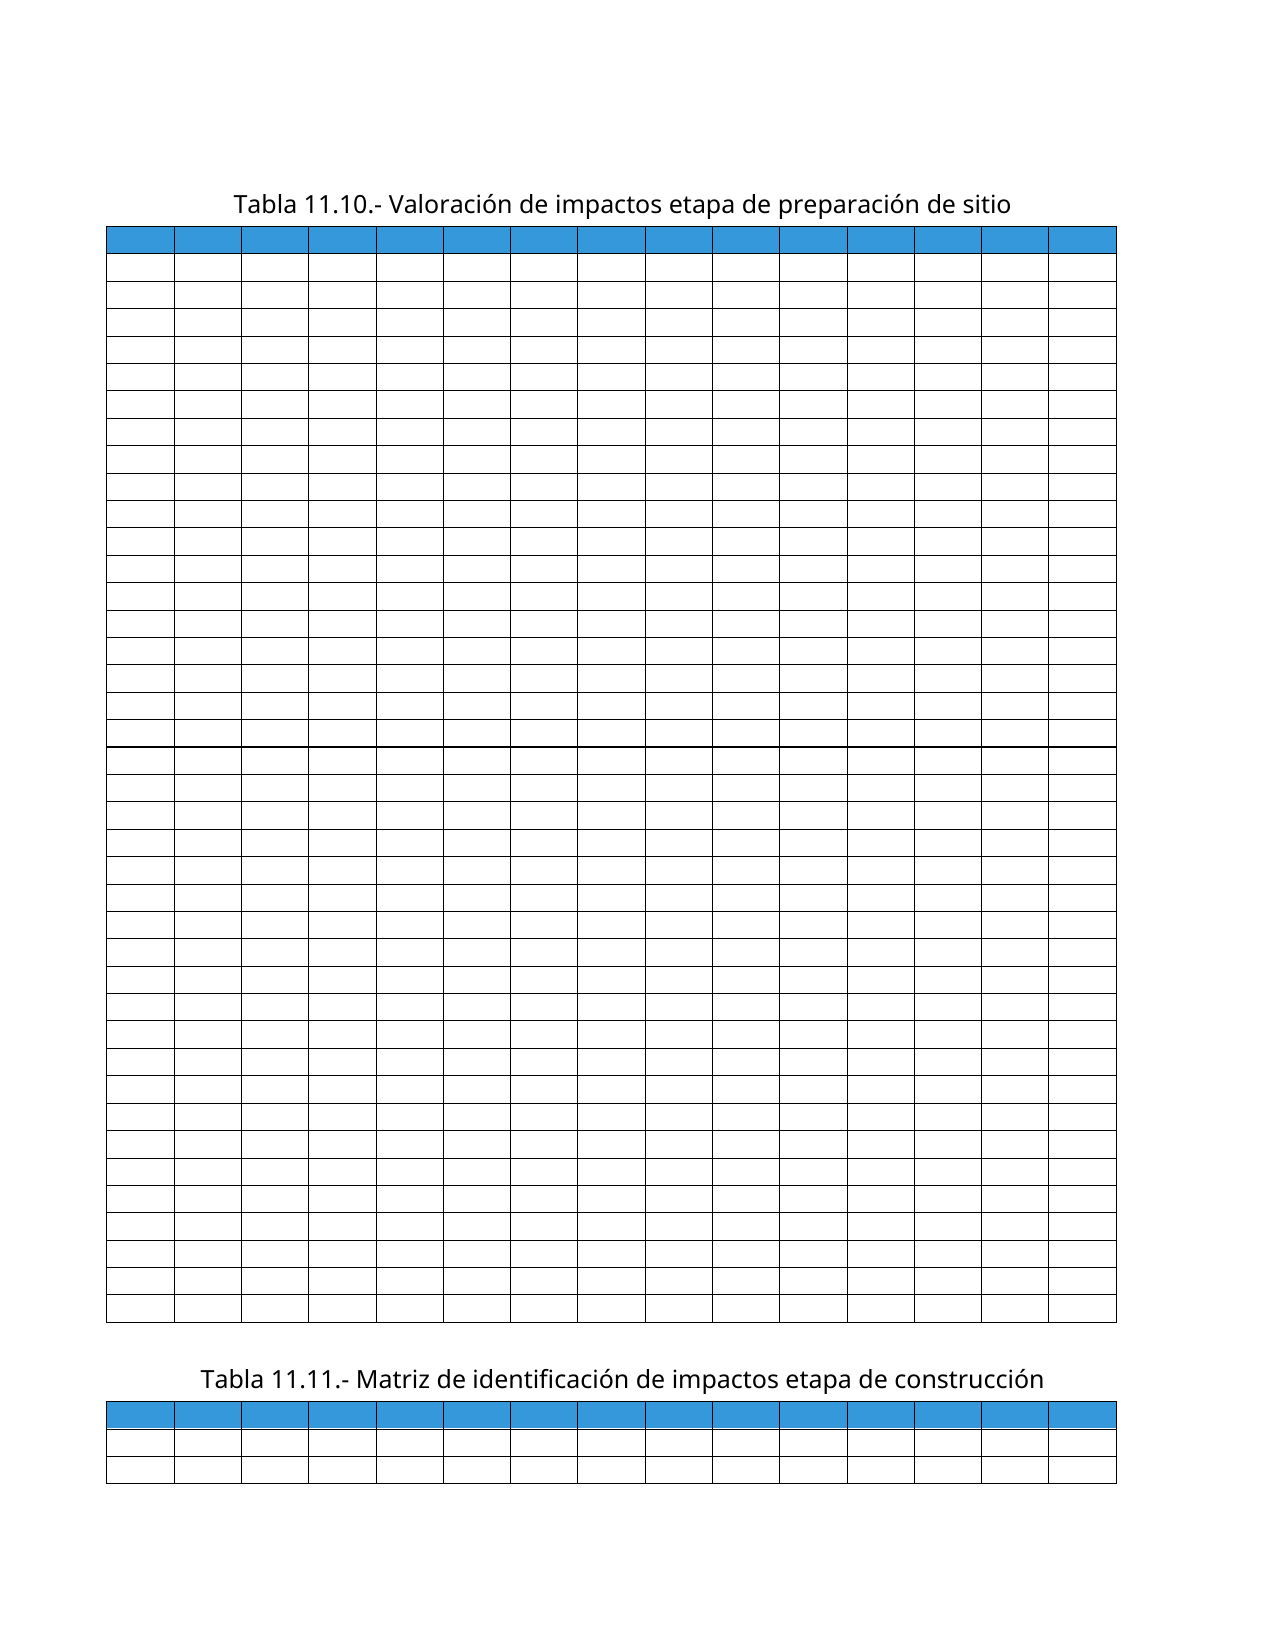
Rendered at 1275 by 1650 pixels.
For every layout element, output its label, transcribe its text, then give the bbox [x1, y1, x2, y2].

table_cell [848, 720, 914, 746]
table_cell [1049, 720, 1116, 746]
table_cell [982, 556, 1048, 582]
table_cell [107, 1241, 174, 1267]
table_cell [713, 337, 779, 363]
table_cell [444, 501, 510, 527]
table_cell [175, 1021, 241, 1048]
table_cell [780, 1021, 847, 1048]
table_cell [242, 309, 308, 336]
table_cell [780, 1159, 847, 1185]
table_cell [175, 1241, 241, 1267]
table_cell [511, 830, 577, 856]
table_cell [309, 775, 376, 801]
table_cell [578, 775, 645, 801]
table_cell [444, 693, 510, 719]
table_header [175, 227, 241, 253]
table_cell [377, 1049, 443, 1075]
table_cell [780, 1131, 847, 1157]
table_cell [713, 1104, 779, 1130]
table_cell [713, 1457, 779, 1483]
table_cell [1049, 665, 1116, 692]
table_cell [175, 693, 241, 719]
table_cell [444, 1457, 510, 1483]
table_cell [242, 994, 308, 1020]
table_cell [713, 446, 779, 472]
table_cell [309, 337, 376, 363]
table_cell [444, 1186, 510, 1212]
table_cell [107, 611, 174, 637]
table_cell [309, 994, 376, 1020]
table_cell [848, 939, 914, 966]
table_cell [578, 364, 645, 390]
table_cell [713, 939, 779, 966]
table_cell [107, 748, 174, 774]
table_cell [107, 1159, 174, 1185]
table_cell [107, 583, 174, 609]
table_cell [242, 1241, 308, 1267]
table_cell [1049, 967, 1116, 993]
table_cell [915, 309, 981, 336]
table_cell [309, 1131, 376, 1157]
table_cell [578, 501, 645, 527]
table_cell [982, 1268, 1048, 1294]
text Tabla 11.11.- Matriz de identificación de impactos etapa de construcción [118, 1323, 1127, 1396]
table_cell [915, 885, 981, 911]
table_cell [511, 1049, 577, 1075]
table_cell [511, 474, 577, 500]
table_cell [578, 1186, 645, 1212]
table_cell [646, 391, 712, 418]
table_cell [175, 474, 241, 500]
table_cell [444, 364, 510, 390]
table_cell [175, 1268, 241, 1294]
table_cell [1049, 364, 1116, 390]
table_cell [444, 1131, 510, 1157]
table_cell [107, 830, 174, 856]
table_cell [175, 665, 241, 692]
table_cell [242, 1021, 308, 1048]
table_header [107, 227, 174, 253]
table_cell [242, 337, 308, 363]
table_cell [242, 254, 308, 281]
table_cell [309, 254, 376, 281]
table_header [309, 227, 376, 253]
table_cell [646, 638, 712, 664]
table_cell [780, 1186, 847, 1212]
table_cell [1049, 1213, 1116, 1239]
table_cell [309, 1186, 376, 1212]
table_cell [175, 337, 241, 363]
table_cell [578, 254, 645, 281]
table_cell [107, 1457, 174, 1483]
table_cell [713, 1159, 779, 1185]
table_cell [578, 282, 645, 308]
table_cell [915, 1159, 981, 1185]
table_cell [1049, 1241, 1116, 1267]
table_cell [1049, 446, 1116, 472]
table_cell [915, 583, 981, 609]
table_cell [578, 885, 645, 911]
table_cell [107, 1021, 174, 1048]
table_cell [982, 528, 1048, 555]
table_cell [1049, 1076, 1116, 1103]
table_cell [578, 474, 645, 500]
table_cell [377, 446, 443, 472]
table_cell [915, 994, 981, 1020]
table_header [848, 1402, 914, 1428]
table_cell [309, 611, 376, 637]
table_cell [713, 1021, 779, 1048]
table_cell [242, 1104, 308, 1130]
table_cell [915, 391, 981, 418]
table_cell [1049, 611, 1116, 637]
table_cell [511, 1430, 577, 1456]
table_cell [713, 665, 779, 692]
table_cell [511, 638, 577, 664]
table_cell [377, 638, 443, 664]
table_cell [646, 1457, 712, 1483]
table_cell [848, 1021, 914, 1048]
table_cell [780, 1049, 847, 1075]
table_cell [107, 391, 174, 418]
table_cell [646, 282, 712, 308]
table_cell [646, 474, 712, 500]
table_cell [646, 364, 712, 390]
table_cell [511, 1021, 577, 1048]
table_cell [578, 391, 645, 418]
table_cell [107, 939, 174, 966]
table_cell [848, 364, 914, 390]
table_cell [175, 1457, 241, 1483]
table_cell [646, 939, 712, 966]
table_cell [377, 720, 443, 746]
table_cell [309, 556, 376, 582]
table_cell [982, 693, 1048, 719]
table_cell [309, 1268, 376, 1294]
table_cell [578, 1076, 645, 1103]
table_cell [713, 282, 779, 308]
table_cell [309, 885, 376, 911]
table_cell [175, 1186, 241, 1212]
table_cell [107, 1131, 174, 1157]
table_cell [982, 501, 1048, 527]
table_cell [848, 611, 914, 637]
table_cell [511, 1159, 577, 1185]
table_cell [175, 419, 241, 445]
table_cell [175, 638, 241, 664]
table_cell [511, 309, 577, 336]
table_cell [377, 528, 443, 555]
table_header [713, 1402, 779, 1428]
table_cell [377, 693, 443, 719]
table_header [377, 1402, 443, 1428]
table_cell [848, 1457, 914, 1483]
table_cell [377, 391, 443, 418]
table_cell [444, 254, 510, 281]
table_cell [377, 282, 443, 308]
table_cell [848, 1430, 914, 1456]
table_cell [578, 1430, 645, 1456]
table_cell [848, 528, 914, 555]
table_cell [848, 1104, 914, 1130]
table_cell [377, 1457, 443, 1483]
table_cell [1049, 1131, 1116, 1157]
table_cell [646, 337, 712, 363]
table_cell [444, 830, 510, 856]
table_cell [982, 912, 1048, 938]
table_cell [713, 1268, 779, 1294]
table_cell [107, 501, 174, 527]
table_cell [915, 337, 981, 363]
table_cell [578, 720, 645, 746]
table_cell [780, 802, 847, 829]
table_cell [309, 1457, 376, 1483]
table_cell [175, 885, 241, 911]
table_cell [646, 1213, 712, 1239]
table_cell [444, 337, 510, 363]
table_cell [444, 474, 510, 500]
table_cell [511, 364, 577, 390]
table_cell [107, 1104, 174, 1130]
table_cell [915, 1430, 981, 1456]
table_cell [982, 665, 1048, 692]
table_cell [242, 720, 308, 746]
table_cell [107, 802, 174, 829]
table_cell [444, 556, 510, 582]
table_cell [444, 1268, 510, 1294]
table_cell [780, 474, 847, 500]
table_cell [713, 857, 779, 883]
table_cell [377, 611, 443, 637]
table_cell [377, 501, 443, 527]
table_cell [511, 1295, 577, 1322]
table_cell [848, 1268, 914, 1294]
table_cell [646, 556, 712, 582]
table_cell [444, 857, 510, 883]
table_cell [713, 501, 779, 527]
table_cell [1049, 337, 1116, 363]
table_cell [713, 1241, 779, 1267]
table_cell [377, 1076, 443, 1103]
table_cell [848, 309, 914, 336]
table_header [982, 1402, 1048, 1428]
table_cell [242, 1295, 308, 1322]
table_cell [780, 748, 847, 774]
table_cell [242, 939, 308, 966]
table_header [377, 227, 443, 253]
table_cell [175, 967, 241, 993]
table_cell [915, 775, 981, 801]
table_cell [1049, 775, 1116, 801]
table_cell [646, 1295, 712, 1322]
table_cell [242, 1159, 308, 1185]
table_cell [107, 556, 174, 582]
table_cell [107, 309, 174, 336]
table_cell [915, 1186, 981, 1212]
table_cell [848, 775, 914, 801]
table_cell [377, 1131, 443, 1157]
table_cell [242, 912, 308, 938]
table_cell [713, 748, 779, 774]
table_cell [1049, 282, 1116, 308]
table_cell [578, 1104, 645, 1130]
table_cell [444, 912, 510, 938]
table_cell [444, 994, 510, 1020]
table_cell [578, 638, 645, 664]
table_cell [982, 1131, 1048, 1157]
table_cell [646, 885, 712, 911]
table_cell [578, 939, 645, 966]
table_cell [242, 528, 308, 555]
table_cell [780, 364, 847, 390]
table_cell [1049, 1049, 1116, 1075]
table_cell [242, 391, 308, 418]
table_cell [982, 857, 1048, 883]
table_cell [713, 885, 779, 911]
table_cell [377, 802, 443, 829]
table_cell [511, 802, 577, 829]
table_cell [309, 1104, 376, 1130]
table_cell [1049, 830, 1116, 856]
table_cell [444, 583, 510, 609]
table_cell [242, 611, 308, 637]
table_cell [242, 693, 308, 719]
table_cell [242, 638, 308, 664]
table_cell [175, 446, 241, 472]
table_cell [982, 474, 1048, 500]
table_cell [915, 528, 981, 555]
table_cell [175, 583, 241, 609]
table_cell [1049, 1104, 1116, 1130]
table_cell [915, 912, 981, 938]
table_cell [915, 693, 981, 719]
table_cell [780, 1268, 847, 1294]
table_cell [780, 583, 847, 609]
table_cell [377, 885, 443, 911]
table_cell [309, 1430, 376, 1456]
table_header [578, 227, 645, 253]
table_cell [444, 885, 510, 911]
table_cell [982, 1457, 1048, 1483]
table_cell [175, 254, 241, 281]
table_cell [309, 282, 376, 308]
table_cell [713, 638, 779, 664]
table_cell [982, 337, 1048, 363]
table_cell [444, 665, 510, 692]
table_cell [646, 1131, 712, 1157]
table_header [444, 1402, 510, 1428]
table_cell [713, 1213, 779, 1239]
table_cell [578, 1131, 645, 1157]
table_cell [646, 528, 712, 555]
table_cell [646, 802, 712, 829]
table_cell [780, 830, 847, 856]
table_cell [848, 1049, 914, 1075]
table_cell [377, 1159, 443, 1185]
table_cell [107, 1268, 174, 1294]
table_header [107, 1402, 174, 1428]
table_cell [780, 939, 847, 966]
table_cell [578, 337, 645, 363]
table_cell [982, 994, 1048, 1020]
table_cell [578, 1268, 645, 1294]
table_cell [982, 282, 1048, 308]
table_cell [578, 446, 645, 472]
table_cell [915, 857, 981, 883]
table_cell [511, 775, 577, 801]
table_cell [377, 857, 443, 883]
table_cell [377, 419, 443, 445]
table_cell [377, 939, 443, 966]
table_cell [511, 857, 577, 883]
table_cell [242, 583, 308, 609]
table_cell [107, 446, 174, 472]
table_cell [578, 583, 645, 609]
table_cell [780, 501, 847, 527]
table_cell [982, 419, 1048, 445]
table_cell [915, 1457, 981, 1483]
table_cell [578, 994, 645, 1020]
table_cell [713, 830, 779, 856]
table_cell [578, 1457, 645, 1483]
table_cell [915, 830, 981, 856]
table_cell [982, 254, 1048, 281]
table_cell [107, 337, 174, 363]
table_cell [915, 1021, 981, 1048]
table_cell [780, 912, 847, 938]
table_cell [444, 1159, 510, 1185]
table_cell [175, 1131, 241, 1157]
table_cell [646, 967, 712, 993]
table_cell [780, 638, 847, 664]
table_cell [848, 1159, 914, 1185]
table_cell [1049, 419, 1116, 445]
table_cell [848, 391, 914, 418]
table_cell [1049, 994, 1116, 1020]
table_cell [444, 967, 510, 993]
table_cell [242, 364, 308, 390]
table_cell [175, 912, 241, 938]
table_cell [713, 912, 779, 938]
table_cell [713, 391, 779, 418]
table_cell [511, 1457, 577, 1483]
table_cell [713, 419, 779, 445]
table_header [242, 1402, 308, 1428]
table_cell [444, 939, 510, 966]
table_cell [309, 309, 376, 336]
table_cell [242, 748, 308, 774]
table_cell [511, 939, 577, 966]
table_cell [175, 830, 241, 856]
table_cell [780, 967, 847, 993]
table_cell [1049, 748, 1116, 774]
table_cell [848, 337, 914, 363]
table_cell [1049, 583, 1116, 609]
table_cell [511, 583, 577, 609]
table_cell [982, 1104, 1048, 1130]
table_cell [242, 419, 308, 445]
table_cell [780, 309, 847, 336]
table_cell [107, 1295, 174, 1322]
table_cell [511, 611, 577, 637]
table_cell [242, 501, 308, 527]
table_cell [511, 1268, 577, 1294]
table_cell [848, 748, 914, 774]
table_cell [309, 364, 376, 390]
table_cell [848, 1295, 914, 1322]
table_cell [915, 1131, 981, 1157]
table_cell [713, 1131, 779, 1157]
table_cell [175, 802, 241, 829]
table_cell [444, 1049, 510, 1075]
table_cell [511, 994, 577, 1020]
table_cell [309, 474, 376, 500]
table_cell [713, 556, 779, 582]
table_cell [1049, 1295, 1116, 1322]
table_cell [1049, 802, 1116, 829]
table_cell [646, 1049, 712, 1075]
table_cell [848, 501, 914, 527]
table_cell [309, 912, 376, 938]
table_cell [309, 802, 376, 829]
table_cell [646, 1021, 712, 1048]
table_cell [915, 967, 981, 993]
table_cell [780, 665, 847, 692]
table_cell [377, 364, 443, 390]
table_cell [377, 583, 443, 609]
table_cell [915, 665, 981, 692]
table_cell [377, 830, 443, 856]
table_cell [780, 1213, 847, 1239]
table_cell [982, 775, 1048, 801]
table_cell [1049, 885, 1116, 911]
table_cell [242, 474, 308, 500]
table_cell [511, 282, 577, 308]
table_cell [175, 1104, 241, 1130]
table_cell [242, 967, 308, 993]
table_cell [107, 419, 174, 445]
table_cell [780, 254, 847, 281]
table_cell [444, 638, 510, 664]
table_cell [1049, 939, 1116, 966]
table_cell [982, 364, 1048, 390]
table_cell [578, 1241, 645, 1267]
table_cell [242, 1457, 308, 1483]
table_cell [915, 939, 981, 966]
table_cell [309, 857, 376, 883]
table_cell [780, 446, 847, 472]
table_cell [780, 1076, 847, 1103]
table_cell [915, 446, 981, 472]
table_cell [646, 912, 712, 938]
table_cell [915, 1268, 981, 1294]
table_cell [982, 939, 1048, 966]
table_cell [242, 1213, 308, 1239]
table_cell [309, 446, 376, 472]
table_cell [377, 1268, 443, 1294]
text Tabla 11.10.- Valoración de impactos etapa de preparación de sitio [118, 148, 1127, 221]
table_cell [646, 1076, 712, 1103]
table_header [915, 1402, 981, 1428]
table_cell [309, 665, 376, 692]
table_cell [982, 1076, 1048, 1103]
table_cell [175, 282, 241, 308]
table_header [713, 227, 779, 253]
table_cell [309, 391, 376, 418]
table_cell [377, 665, 443, 692]
table_cell [1049, 1159, 1116, 1185]
table_cell [780, 857, 847, 883]
table_cell [1049, 1268, 1116, 1294]
table_cell [444, 1241, 510, 1267]
table_cell [511, 337, 577, 363]
table_cell [309, 1241, 376, 1267]
table_cell [377, 556, 443, 582]
table_cell [511, 665, 577, 692]
table_cell [309, 1295, 376, 1322]
table_cell [848, 994, 914, 1020]
table_cell [511, 1241, 577, 1267]
table_cell [780, 693, 847, 719]
table_cell [848, 254, 914, 281]
table_cell [713, 1430, 779, 1456]
table_cell [242, 1076, 308, 1103]
table_cell [444, 1021, 510, 1048]
table_cell [444, 1213, 510, 1239]
table_cell [982, 1430, 1048, 1456]
table_cell [915, 748, 981, 774]
table_cell [511, 967, 577, 993]
table_cell [780, 1430, 847, 1456]
table_cell [713, 802, 779, 829]
table_cell [915, 638, 981, 664]
table_cell [780, 528, 847, 555]
table_cell [780, 556, 847, 582]
table_cell [578, 556, 645, 582]
table_cell [982, 885, 1048, 911]
table_cell [1049, 1430, 1116, 1456]
table_cell [780, 1295, 847, 1322]
table_cell [1049, 474, 1116, 500]
table_cell [578, 419, 645, 445]
table_cell [982, 720, 1048, 746]
table_cell [377, 748, 443, 774]
table_cell [444, 775, 510, 801]
table_cell [444, 309, 510, 336]
table_cell [848, 419, 914, 445]
table_cell [713, 254, 779, 281]
table_cell [578, 912, 645, 938]
table_cell [107, 693, 174, 719]
table_cell [309, 693, 376, 719]
table_cell [377, 309, 443, 336]
table_cell [848, 1186, 914, 1212]
table_cell [848, 857, 914, 883]
table_cell [175, 1430, 241, 1456]
table_cell [107, 1049, 174, 1075]
table_cell [175, 1295, 241, 1322]
table_cell [915, 1241, 981, 1267]
table_cell [848, 1076, 914, 1103]
table_cell [646, 446, 712, 472]
table_cell [915, 282, 981, 308]
table_cell [1049, 528, 1116, 555]
table_cell [646, 1104, 712, 1130]
table_header [511, 1402, 577, 1428]
table_cell [175, 556, 241, 582]
table_cell [1049, 254, 1116, 281]
table_cell [309, 967, 376, 993]
table_cell [175, 775, 241, 801]
table_cell [511, 748, 577, 774]
table_cell [578, 665, 645, 692]
table_cell [848, 638, 914, 664]
table_cell [915, 611, 981, 637]
table_header [646, 227, 712, 253]
table_cell [1049, 391, 1116, 418]
table_cell [309, 1021, 376, 1048]
table_cell [377, 1241, 443, 1267]
table_cell [1049, 638, 1116, 664]
table_cell [242, 665, 308, 692]
table_cell [780, 419, 847, 445]
table_cell [646, 419, 712, 445]
table_header [915, 227, 981, 253]
table_cell [377, 1104, 443, 1130]
table_cell [713, 309, 779, 336]
table_cell [377, 1430, 443, 1456]
table_cell [309, 419, 376, 445]
table_cell [377, 337, 443, 363]
table_cell [780, 337, 847, 363]
table_cell [578, 1213, 645, 1239]
table_cell [107, 282, 174, 308]
table_cell [511, 1213, 577, 1239]
table_cell [242, 1268, 308, 1294]
table_cell [511, 556, 577, 582]
table_cell [780, 1241, 847, 1267]
table_cell [377, 912, 443, 938]
table_cell [309, 939, 376, 966]
table_header [578, 1402, 645, 1428]
table_cell [915, 1104, 981, 1130]
table_cell [646, 1268, 712, 1294]
table_cell [175, 611, 241, 637]
table_cell [982, 638, 1048, 664]
table_cell [780, 611, 847, 637]
table_cell [107, 665, 174, 692]
table_cell [578, 1049, 645, 1075]
table_cell [309, 1049, 376, 1075]
table_cell [982, 1049, 1048, 1075]
table_cell [646, 583, 712, 609]
table_cell [713, 693, 779, 719]
table_cell [646, 720, 712, 746]
table_cell [242, 1049, 308, 1075]
table_cell [242, 446, 308, 472]
table_cell [309, 1159, 376, 1185]
table_cell [175, 309, 241, 336]
table_cell [511, 446, 577, 472]
table_cell [309, 501, 376, 527]
table_cell [175, 939, 241, 966]
table_cell [511, 912, 577, 938]
table_cell [982, 748, 1048, 774]
table_header [511, 227, 577, 253]
table_cell [107, 967, 174, 993]
table_cell [848, 885, 914, 911]
table_cell [242, 802, 308, 829]
table_cell [982, 611, 1048, 637]
table_cell [1049, 1457, 1116, 1483]
table_cell [848, 1131, 914, 1157]
table_cell [713, 775, 779, 801]
table_cell [982, 1213, 1048, 1239]
table_cell [713, 1295, 779, 1322]
table_cell [242, 1186, 308, 1212]
table_cell [511, 419, 577, 445]
table_cell [107, 912, 174, 938]
table_cell [646, 775, 712, 801]
table_cell [915, 419, 981, 445]
table_cell [511, 1104, 577, 1130]
table_cell [713, 1076, 779, 1103]
table_cell [915, 802, 981, 829]
table_cell [242, 556, 308, 582]
table_cell [377, 1295, 443, 1322]
table_cell [175, 720, 241, 746]
table_cell [107, 1186, 174, 1212]
table_header [780, 227, 847, 253]
table_cell [982, 1159, 1048, 1185]
table_cell [982, 391, 1048, 418]
table_cell [511, 391, 577, 418]
table_cell [444, 611, 510, 637]
table_cell [309, 1213, 376, 1239]
table_cell [578, 693, 645, 719]
table_cell [646, 830, 712, 856]
table_cell [377, 254, 443, 281]
table_cell [242, 1430, 308, 1456]
table_cell [578, 1159, 645, 1185]
table_cell [646, 501, 712, 527]
table_cell [848, 583, 914, 609]
table_cell [175, 1049, 241, 1075]
table_cell [578, 748, 645, 774]
table_cell [982, 1295, 1048, 1322]
table_header [1049, 1402, 1116, 1428]
table_cell [915, 1213, 981, 1239]
table_cell [713, 528, 779, 555]
table_cell [646, 748, 712, 774]
table_cell [377, 775, 443, 801]
table_cell [511, 1131, 577, 1157]
table_cell [242, 775, 308, 801]
table_cell [444, 282, 510, 308]
table_cell [646, 994, 712, 1020]
table_cell [780, 994, 847, 1020]
table_cell [309, 583, 376, 609]
table_cell [107, 1213, 174, 1239]
table_cell [242, 1131, 308, 1157]
table_cell [175, 994, 241, 1020]
table_cell [982, 830, 1048, 856]
table_cell [713, 474, 779, 500]
table_cell [309, 638, 376, 664]
table_cell [915, 1295, 981, 1322]
table_cell [780, 720, 847, 746]
table_cell [780, 1457, 847, 1483]
table_cell [1049, 556, 1116, 582]
table_cell [107, 364, 174, 390]
table_cell [309, 748, 376, 774]
table_cell [107, 994, 174, 1020]
table_cell [848, 1241, 914, 1267]
table_cell [511, 254, 577, 281]
table_cell [646, 665, 712, 692]
table_cell [578, 309, 645, 336]
table_cell [444, 528, 510, 555]
table_cell [646, 1241, 712, 1267]
table_cell [982, 1241, 1048, 1267]
table_cell [848, 967, 914, 993]
table_cell [175, 501, 241, 527]
table_cell [242, 885, 308, 911]
table_cell [578, 1295, 645, 1322]
table_cell [1049, 501, 1116, 527]
table_cell [175, 857, 241, 883]
table_cell [578, 802, 645, 829]
table_cell [578, 611, 645, 637]
table_cell [982, 1021, 1048, 1048]
table_header [242, 227, 308, 253]
table_cell [511, 528, 577, 555]
table_cell [377, 1213, 443, 1239]
table_cell [377, 1186, 443, 1212]
table_cell [646, 1430, 712, 1456]
table_cell [646, 254, 712, 281]
table_cell [982, 802, 1048, 829]
table_cell [848, 802, 914, 829]
table_cell [848, 556, 914, 582]
table_cell [444, 1076, 510, 1103]
table_cell [309, 720, 376, 746]
table_cell [242, 282, 308, 308]
table_cell [175, 528, 241, 555]
table_cell [646, 1159, 712, 1185]
table_cell [107, 254, 174, 281]
table_header [444, 227, 510, 253]
table_cell [511, 885, 577, 911]
table_cell [780, 885, 847, 911]
table_cell [780, 391, 847, 418]
table_cell [915, 474, 981, 500]
table_cell [713, 720, 779, 746]
table_cell [107, 857, 174, 883]
table_cell [713, 994, 779, 1020]
table_cell [848, 446, 914, 472]
table_cell [578, 1021, 645, 1048]
table_cell [848, 474, 914, 500]
table_cell [982, 446, 1048, 472]
table_cell [915, 364, 981, 390]
table_cell [848, 282, 914, 308]
table_header [982, 227, 1048, 253]
table_cell [780, 1104, 847, 1130]
table_cell [578, 857, 645, 883]
table_cell [242, 830, 308, 856]
table_cell [848, 912, 914, 938]
table_header [175, 1402, 241, 1428]
table_header [848, 227, 914, 253]
table_cell [242, 857, 308, 883]
table_cell [915, 556, 981, 582]
table_cell [175, 1076, 241, 1103]
table_cell [848, 830, 914, 856]
table_cell [511, 501, 577, 527]
table_cell [175, 364, 241, 390]
table_cell [175, 748, 241, 774]
table_cell [377, 994, 443, 1020]
table_cell [1049, 857, 1116, 883]
table_cell [511, 693, 577, 719]
table_cell [1049, 912, 1116, 938]
table_cell [309, 830, 376, 856]
table_cell [444, 720, 510, 746]
table_cell [646, 693, 712, 719]
table_cell [107, 1430, 174, 1456]
table_cell [713, 1049, 779, 1075]
table_cell [713, 583, 779, 609]
table_cell [107, 528, 174, 555]
table_cell [107, 885, 174, 911]
table_cell [915, 254, 981, 281]
table_header [780, 1402, 847, 1428]
table_cell [444, 802, 510, 829]
table_cell [713, 967, 779, 993]
table_cell [780, 775, 847, 801]
table_cell [511, 720, 577, 746]
table_cell [982, 1186, 1048, 1212]
table_cell [309, 528, 376, 555]
table_cell [713, 611, 779, 637]
table_cell [578, 528, 645, 555]
table_cell [915, 720, 981, 746]
table_cell [713, 1186, 779, 1212]
table_cell [982, 583, 1048, 609]
table_cell [444, 1295, 510, 1322]
table_cell [982, 309, 1048, 336]
table_cell [646, 1186, 712, 1212]
table_cell [444, 1430, 510, 1456]
table_cell [848, 665, 914, 692]
table_cell [175, 1159, 241, 1185]
table_cell [377, 1021, 443, 1048]
table_cell [915, 1076, 981, 1103]
table_cell [646, 611, 712, 637]
table_cell [1049, 309, 1116, 336]
table_cell [982, 967, 1048, 993]
table_cell [377, 967, 443, 993]
table_cell [444, 419, 510, 445]
table_cell [107, 775, 174, 801]
table_cell [444, 1104, 510, 1130]
table_cell [1049, 1186, 1116, 1212]
table_cell [646, 857, 712, 883]
table_cell [511, 1076, 577, 1103]
table_cell [444, 748, 510, 774]
table_cell [511, 1186, 577, 1212]
table_cell [646, 309, 712, 336]
table_cell [107, 1076, 174, 1103]
table_cell [713, 364, 779, 390]
table_cell [107, 638, 174, 664]
table_cell [175, 391, 241, 418]
table_cell [107, 474, 174, 500]
table_cell [377, 474, 443, 500]
table_cell [578, 830, 645, 856]
table_cell [1049, 1021, 1116, 1048]
table_cell [309, 1076, 376, 1103]
table_cell [175, 1213, 241, 1239]
table_header [309, 1402, 376, 1428]
table_cell [1049, 693, 1116, 719]
table_cell [444, 446, 510, 472]
table_cell [848, 1213, 914, 1239]
table_cell [848, 693, 914, 719]
table_cell [578, 967, 645, 993]
table_header [1049, 227, 1116, 253]
table_cell [444, 391, 510, 418]
table_cell [107, 720, 174, 746]
table_header [646, 1402, 712, 1428]
table_cell [915, 501, 981, 527]
table_cell [915, 1049, 981, 1075]
table_cell [780, 282, 847, 308]
